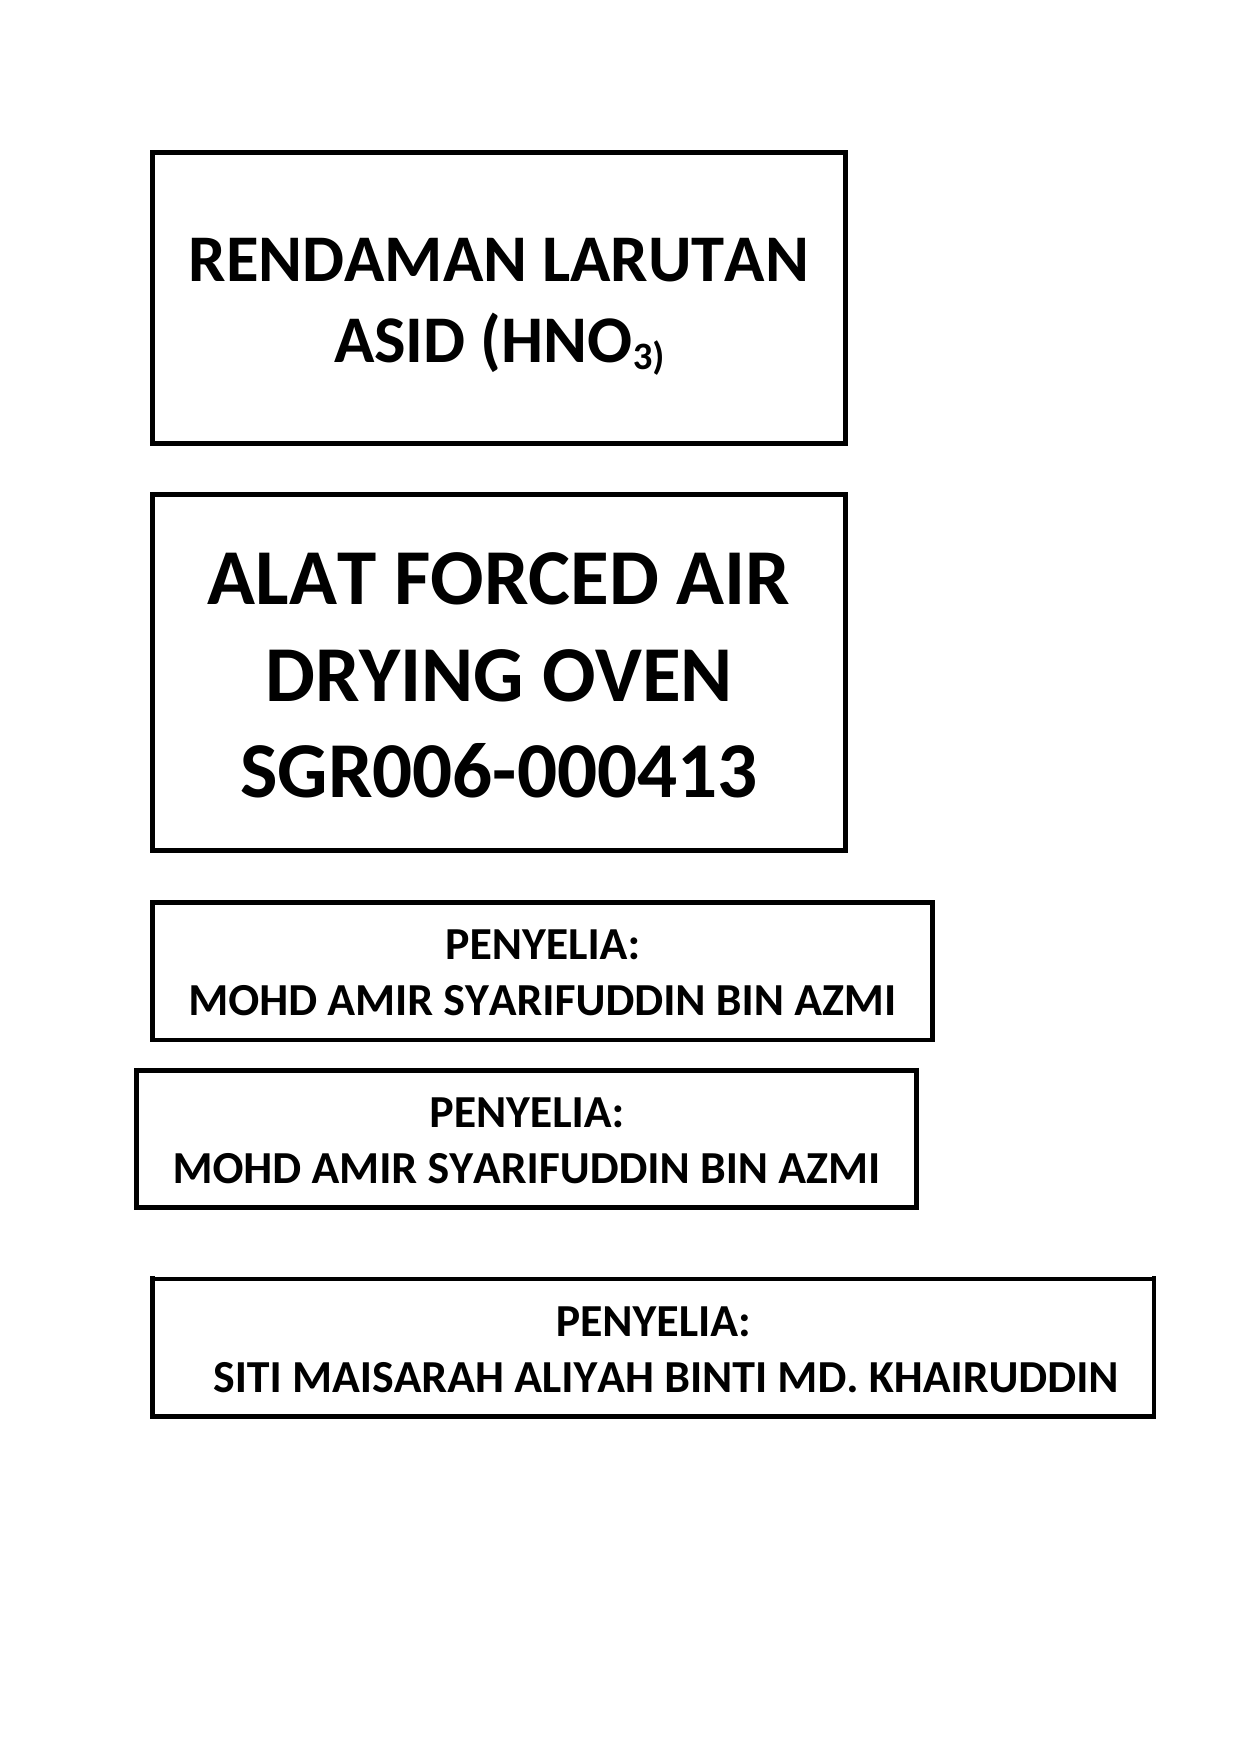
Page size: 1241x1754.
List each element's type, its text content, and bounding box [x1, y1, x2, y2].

table_header PENYELIA: SITI MAISARAH ALIYAH BINTI MD. KHAIRUDDIN [155, 1281, 1152, 1414]
table_header PENYELIA: MOHD AMIR SYARIFUDDIN BIN AZMI [139, 1073, 914, 1205]
table_header ALAT FORCED AIR DRYING OVEN SGR006-000413 [155, 497, 843, 848]
table_header PENYELIA: MOHD AMIR SYARIFUDDIN BIN AZMI [155, 905, 930, 1037]
table_header RENDAMAN LARUTAN ASID (HNO3) [155, 155, 843, 441]
